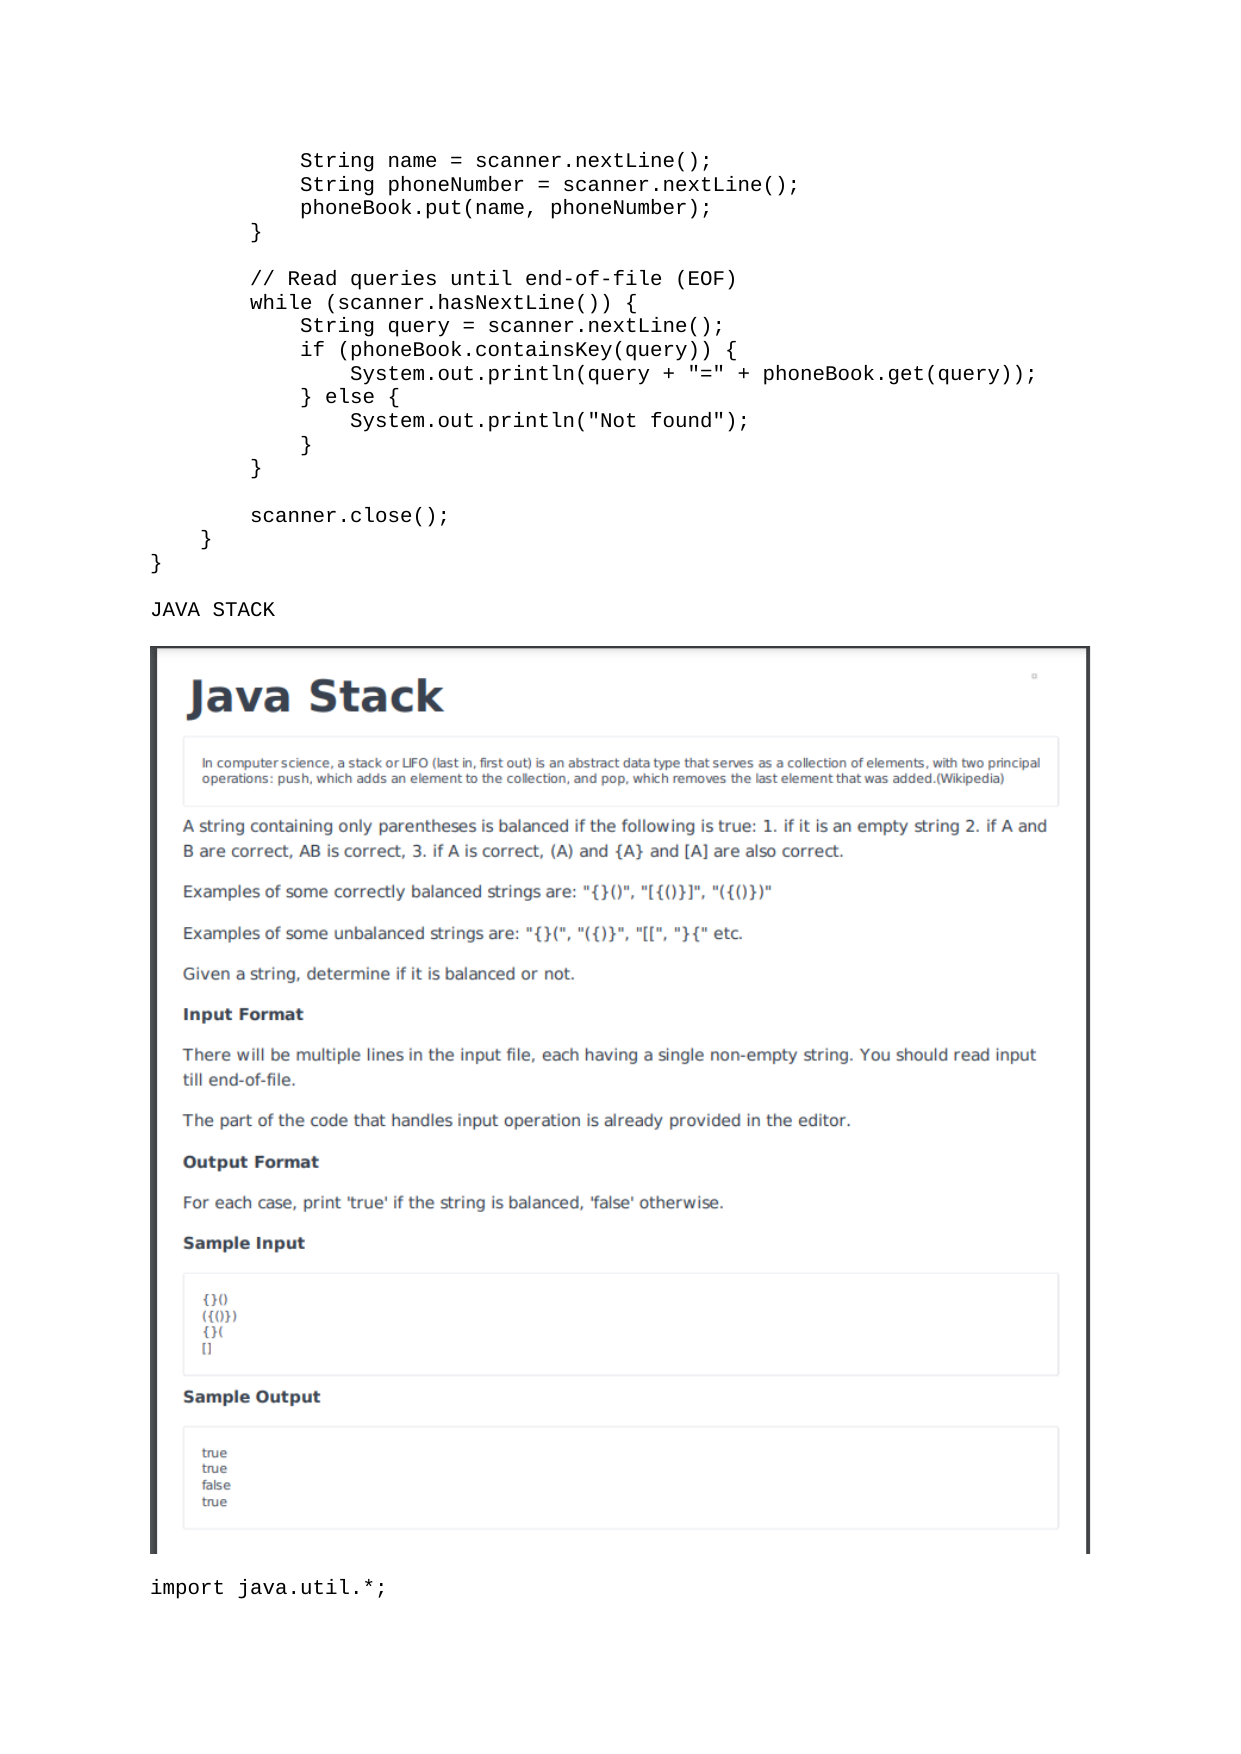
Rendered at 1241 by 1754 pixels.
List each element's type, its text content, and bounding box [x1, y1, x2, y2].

text } JAVA STACK import java.util.*; [150, 552, 1090, 646]
text } [150, 221, 1090, 244]
picture [150, 646, 1091, 1554]
text while (scanner.hasNextLine()) { [150, 292, 1090, 316]
text String query = scanner.nextLine(); [150, 316, 1090, 339]
text String phoneNumber = scanner.nextLine(); [150, 174, 1090, 197]
text System.out.println(query + "=" + phoneBook.get(query)); [150, 363, 1090, 386]
text } [150, 528, 1090, 552]
text String name = scanner.nextLine(); [150, 150, 1090, 174]
text phoneBook.put(name, phoneNumber); [150, 197, 1090, 221]
text System.out.println("Not found"); [150, 410, 1090, 434]
text } [150, 457, 1090, 481]
text } else { [150, 386, 1090, 410]
text // Read queries until end-of-file (EOF) [150, 268, 1090, 292]
text scanner.close(); [150, 505, 1090, 528]
text if (phoneBook.containsKey(query)) { [150, 339, 1090, 363]
text } [150, 434, 1090, 457]
text } JAVA STACK import java.util.*; [150, 1554, 1090, 1601]
